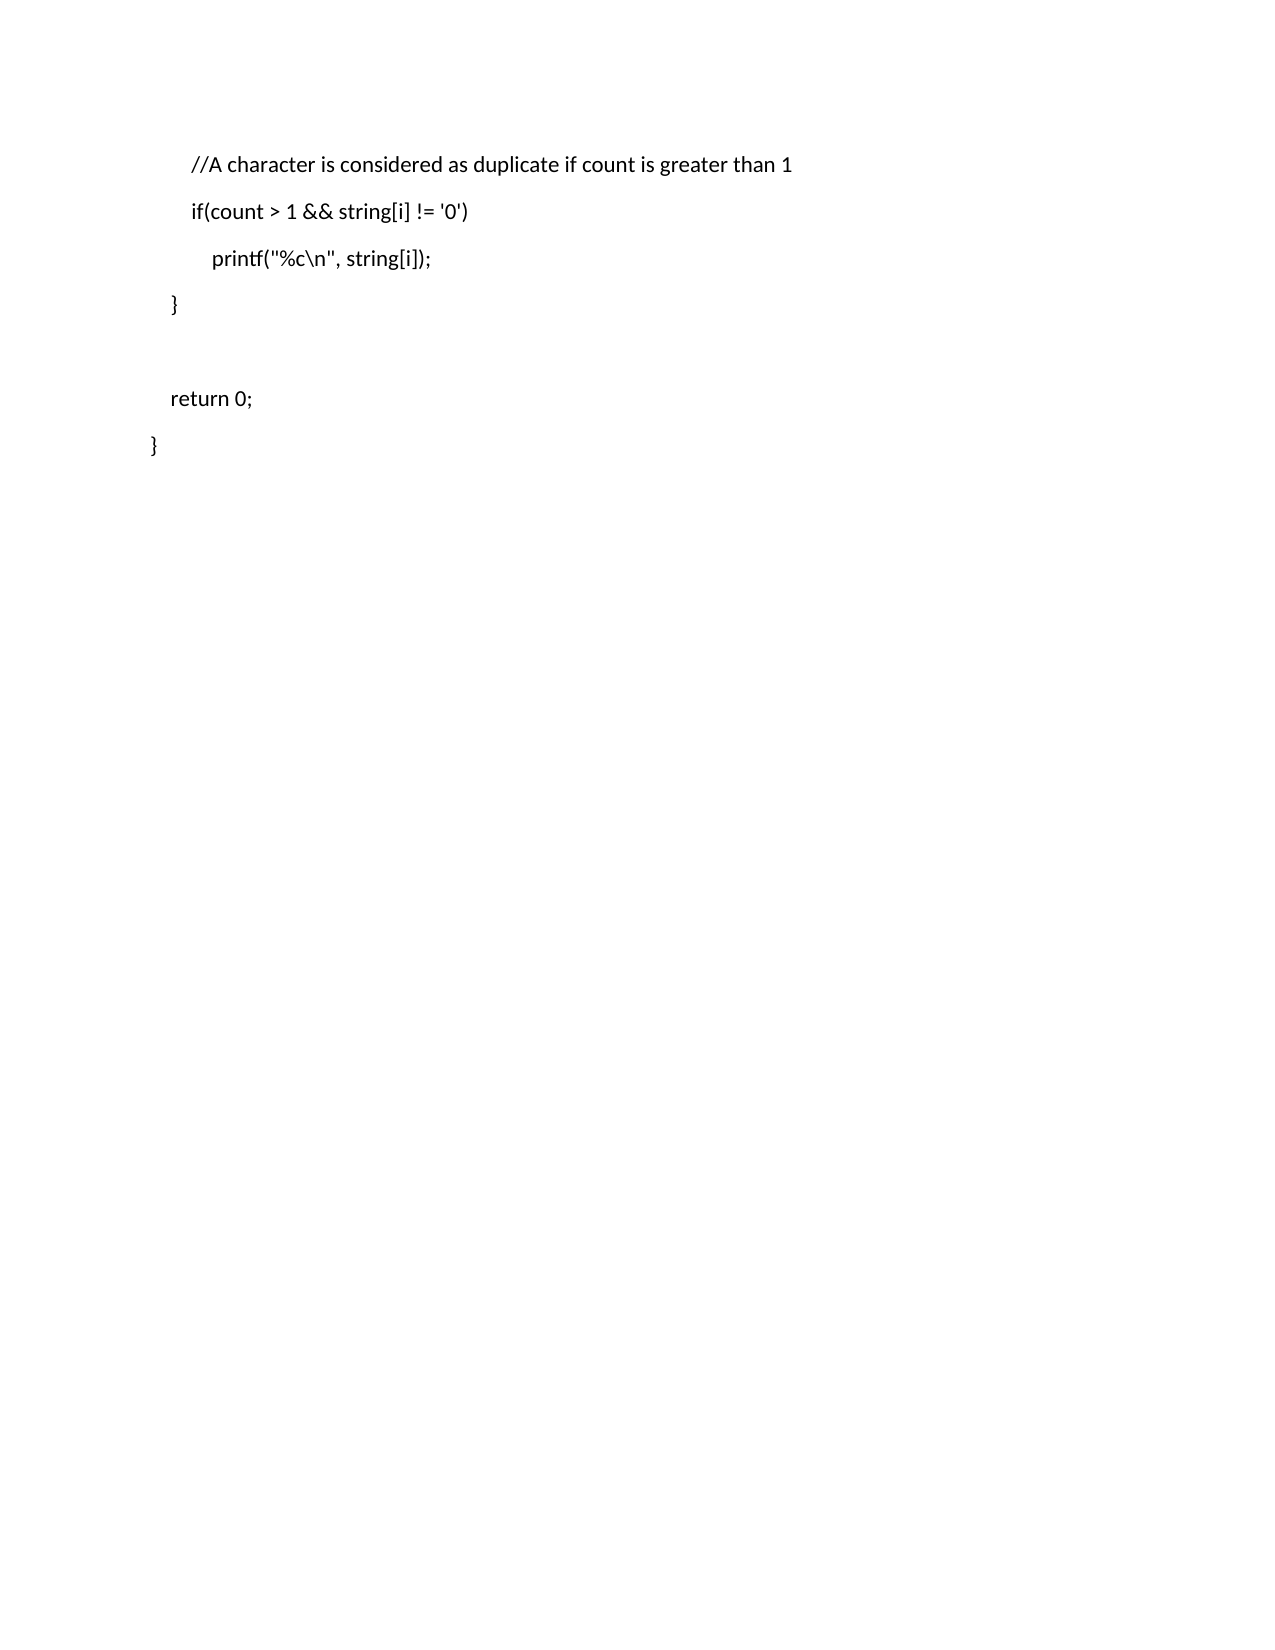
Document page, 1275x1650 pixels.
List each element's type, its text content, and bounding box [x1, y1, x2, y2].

text return 0; [150, 384, 1125, 412]
text //A character is considered as duplicate if count is greater than 1 [150, 150, 1125, 178]
text if(count > 1 && string[i] != '0') [150, 197, 1125, 225]
text } [150, 291, 1125, 319]
text printf("%c\n", string[i]); [150, 244, 1125, 272]
text } [150, 431, 1125, 459]
